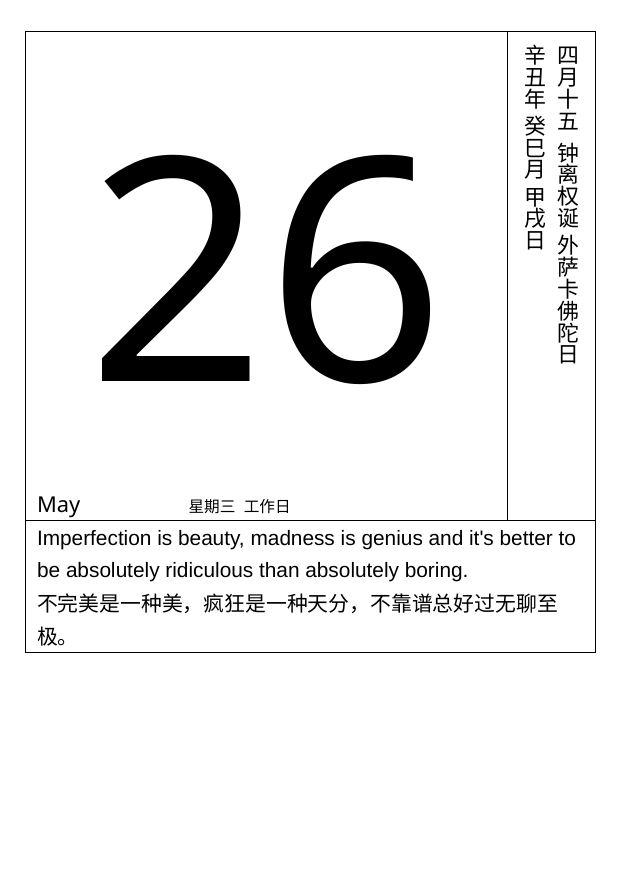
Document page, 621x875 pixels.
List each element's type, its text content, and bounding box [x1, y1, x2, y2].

table_header 孟夏 四月十五 钟离权诞 外萨卡佛陀日 辛丑年 癸巳月 甲戌日 [508, 32, 595, 520]
table_cell Imperfection is beauty, madness is genius and it's better to be absolutely ridiculous than absolutely boring. 不完美是一种美，疯狂是一种天分，不靠谱总好过无聊至极。 [26, 521, 595, 651]
table_cell 26 May 星期三 工作日 [26, 32, 507, 520]
